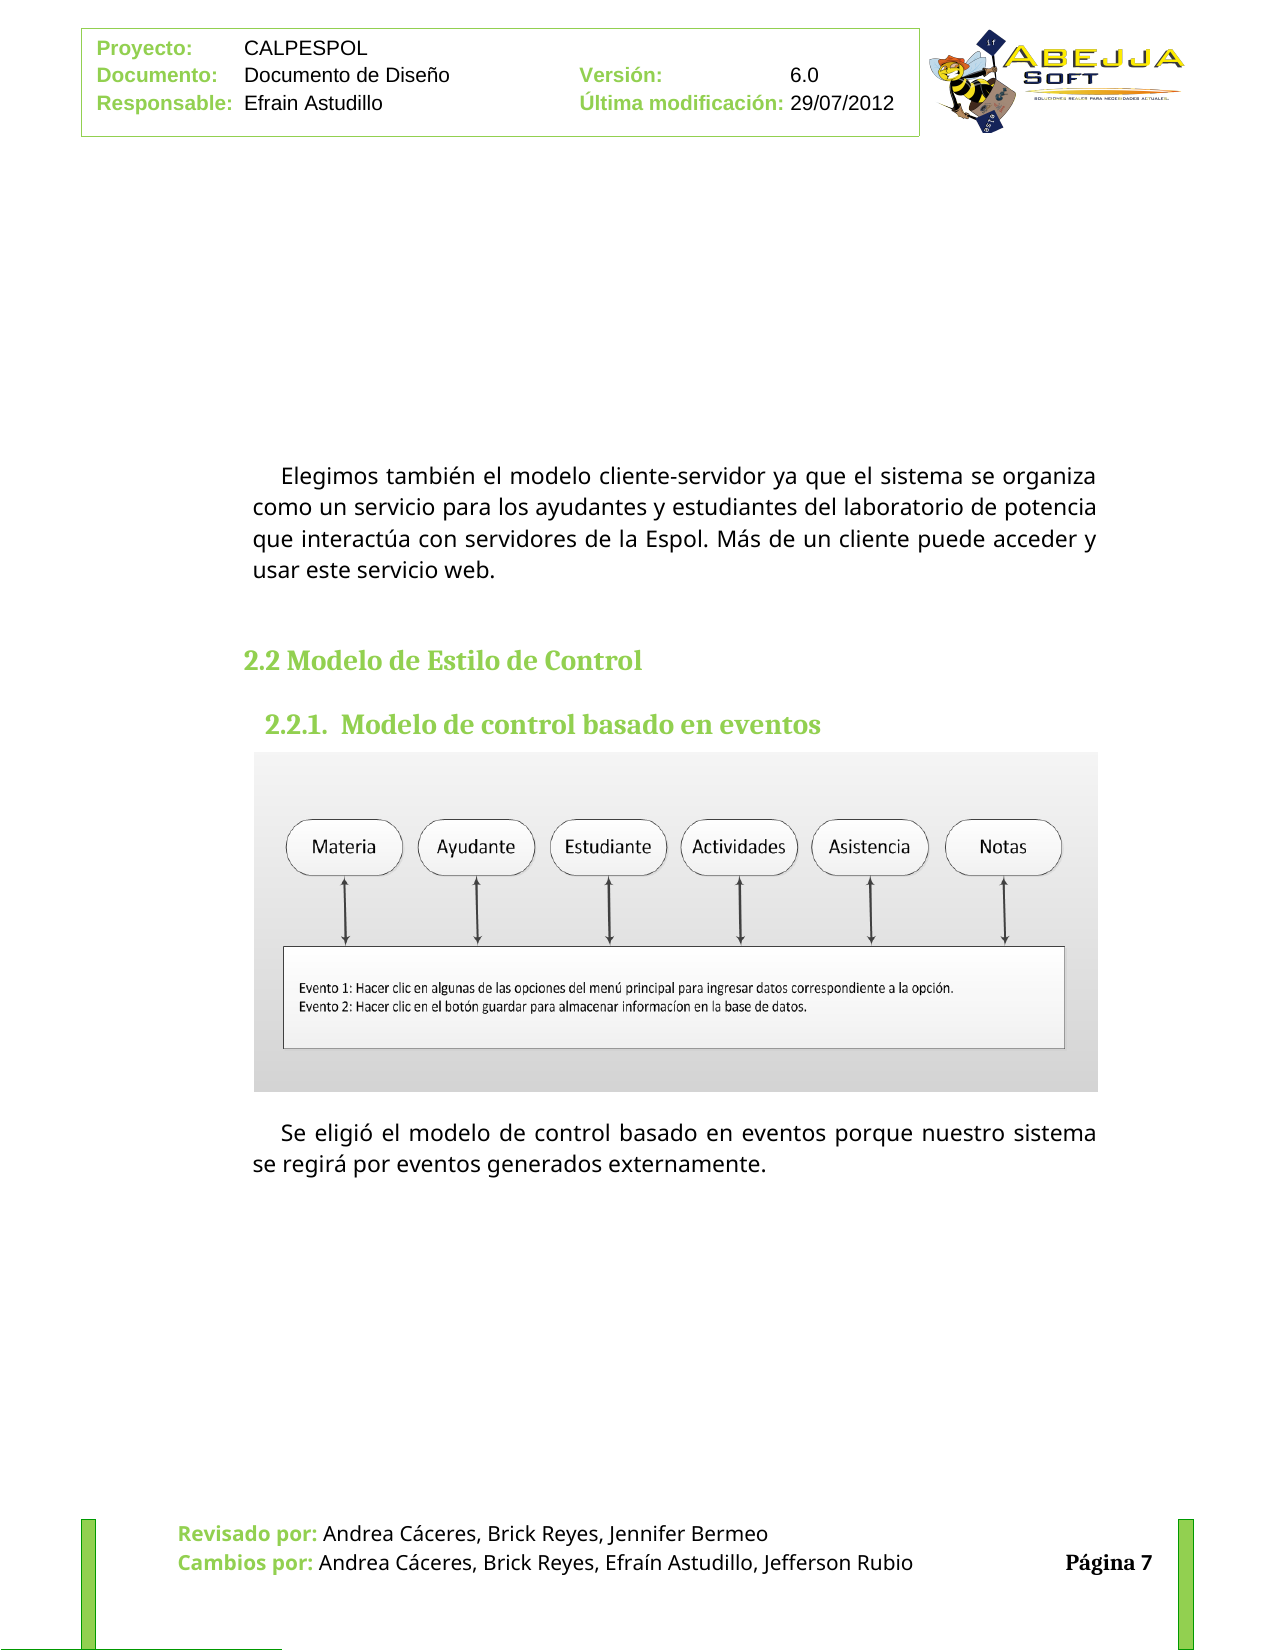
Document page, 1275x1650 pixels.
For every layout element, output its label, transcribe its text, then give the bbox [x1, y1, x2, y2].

list 2.2.1. Modelo de control basado en eventos [265, 708, 1098, 742]
list Elegimos también el modelo cliente-servidor ya que el sistema se organiza como un servicio para los ayudantes y estudiantes del laboratorio de potencia que interactúa con servidores de la Espol. Más de un cliente puede acceder y usar este servicio web. [252, 460, 1098, 585]
picture [254, 752, 1098, 1092]
list Se eligió el modelo de control basado en eventos porque nuestro sistema se regirá por eventos generados externamente. [252, 1117, 1098, 1179]
subtitle 2.2 Modelo de Estilo de Control [192, 606, 1098, 678]
picture [929, 29, 1185, 133]
